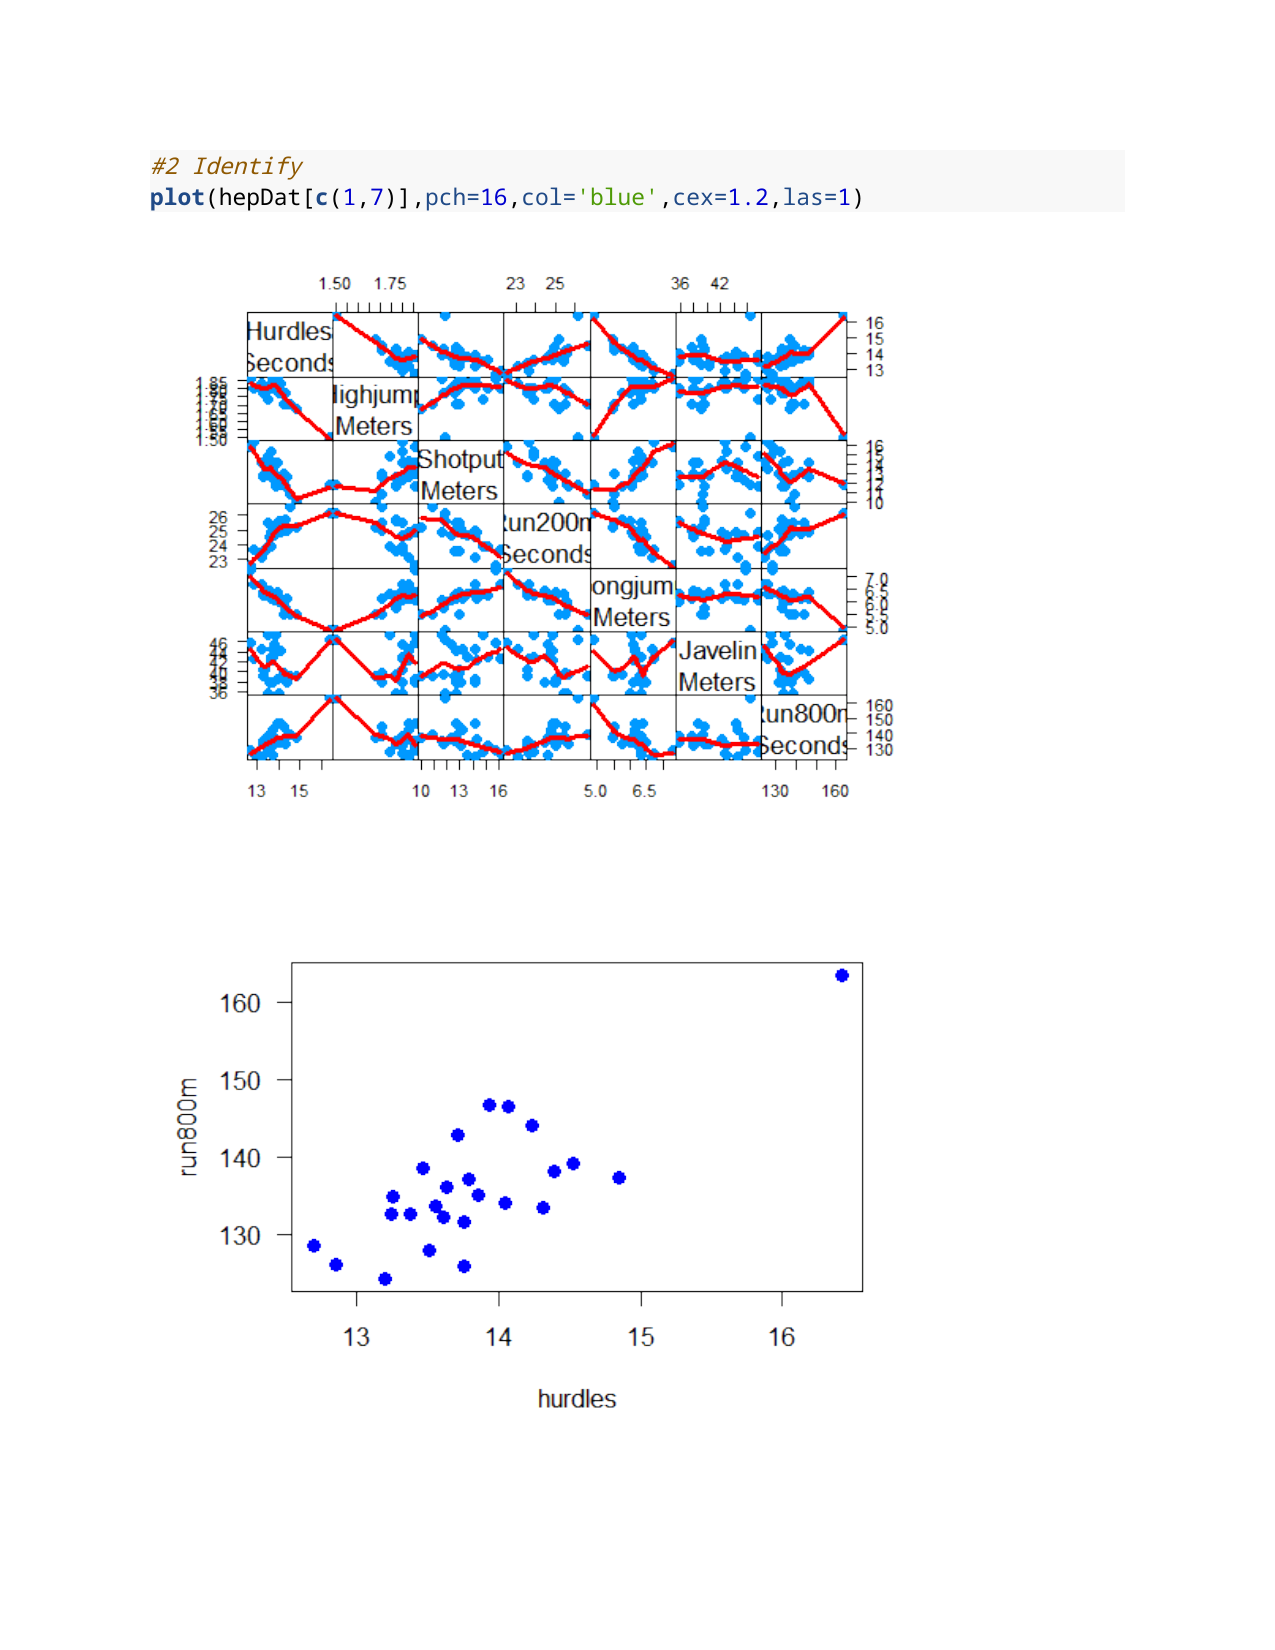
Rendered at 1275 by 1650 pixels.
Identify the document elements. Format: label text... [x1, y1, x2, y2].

picture [168, 233, 927, 1446]
